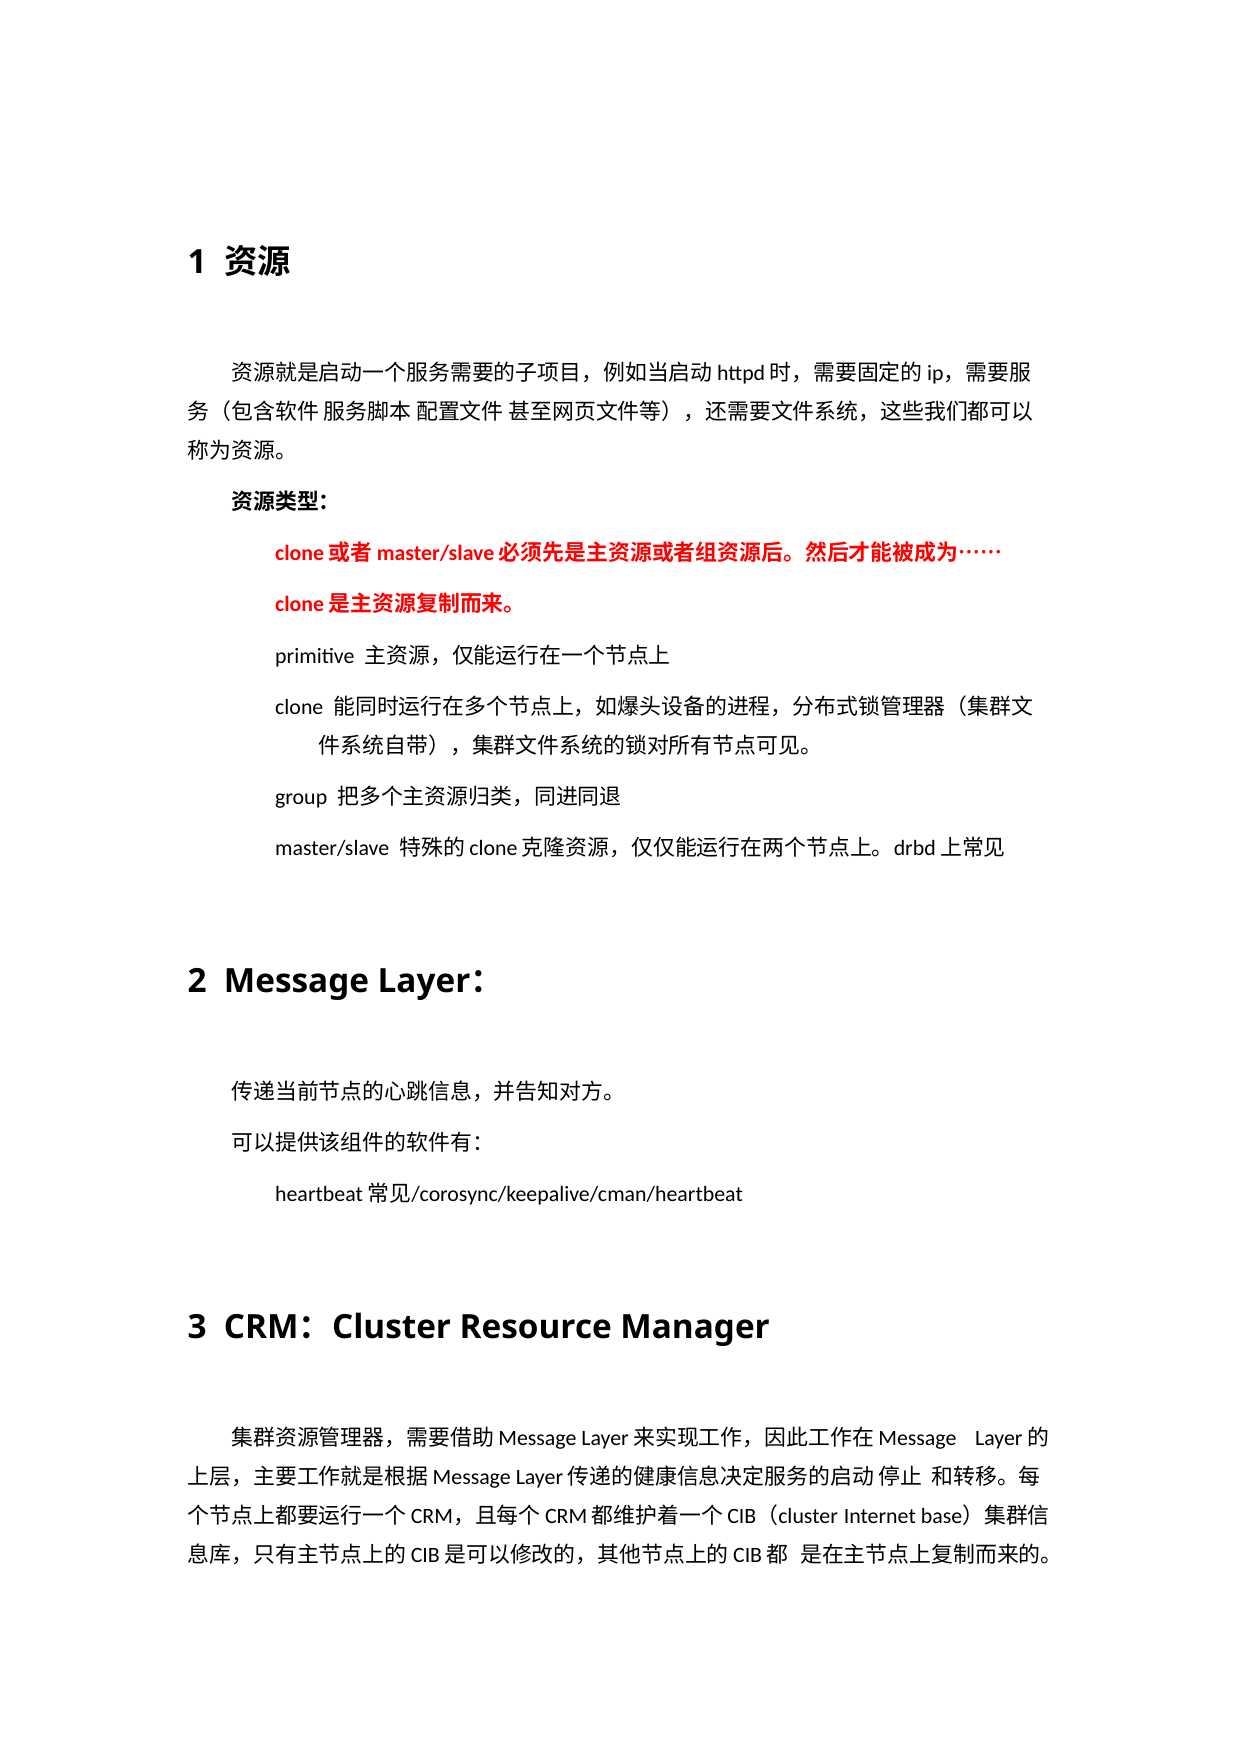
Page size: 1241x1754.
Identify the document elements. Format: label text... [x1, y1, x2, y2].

text group 把多个主资源归类，同进同退 [187, 779, 1053, 811]
subtitle 1 资源 [187, 227, 1053, 292]
text clone是主资源复制而来。 [187, 586, 1053, 618]
text heartbeat常见/corosync/keepalive/cman/heartbeat [187, 1176, 1053, 1208]
text 资源类型： [187, 483, 1053, 516]
text master/slave 特殊的clone克隆资源，仅仅能运行在两个节点上。drbd上常见 [187, 830, 1053, 862]
text 集群资源管理器，需要借助Message Layer来实现工作，因此工作在Message Layer的上层，主要工作就是根据Message Layer传递的健康信息决定服务的启动 停止 和转移。每个节点上都要运行一个CRM，且每个CRM都维护着一个CIB（cluster Internet base）集群信息库，只有主节点上的CIB是可以修改的，其他节点上的CIB都 是在主节点上复制而来的。 [187, 1419, 1053, 1569]
text clone 能同时运行在多个节点上，如爆头设备的进程，分布式锁管理器（集群文 件系统自带），集群文件系统的锁对所有节点可见。 [187, 688, 1053, 760]
text 可以提供该组件的软件有： [187, 1125, 1053, 1157]
text 传递当前节点的心跳信息，并告知对方。 [187, 1073, 1053, 1106]
text primitive 主资源，仅能运行在一个节点上 [187, 637, 1053, 670]
text 资源就是启动一个服务需要的子项目，例如当启动httpd时，需要固定的ip，需要服务（包含软件 服务脚本 配置文件 甚至网页文件等），还需要文件系统，这些我们都可以称为资源。 [187, 354, 1053, 465]
subtitle 2 Message Layer： [187, 946, 1053, 1011]
text clone或者master/slave必须先是主资源或者组资源后。然后才能被成为…… [187, 535, 1053, 567]
subtitle 3 CRM：Cluster Resource Manager [187, 1292, 1053, 1357]
